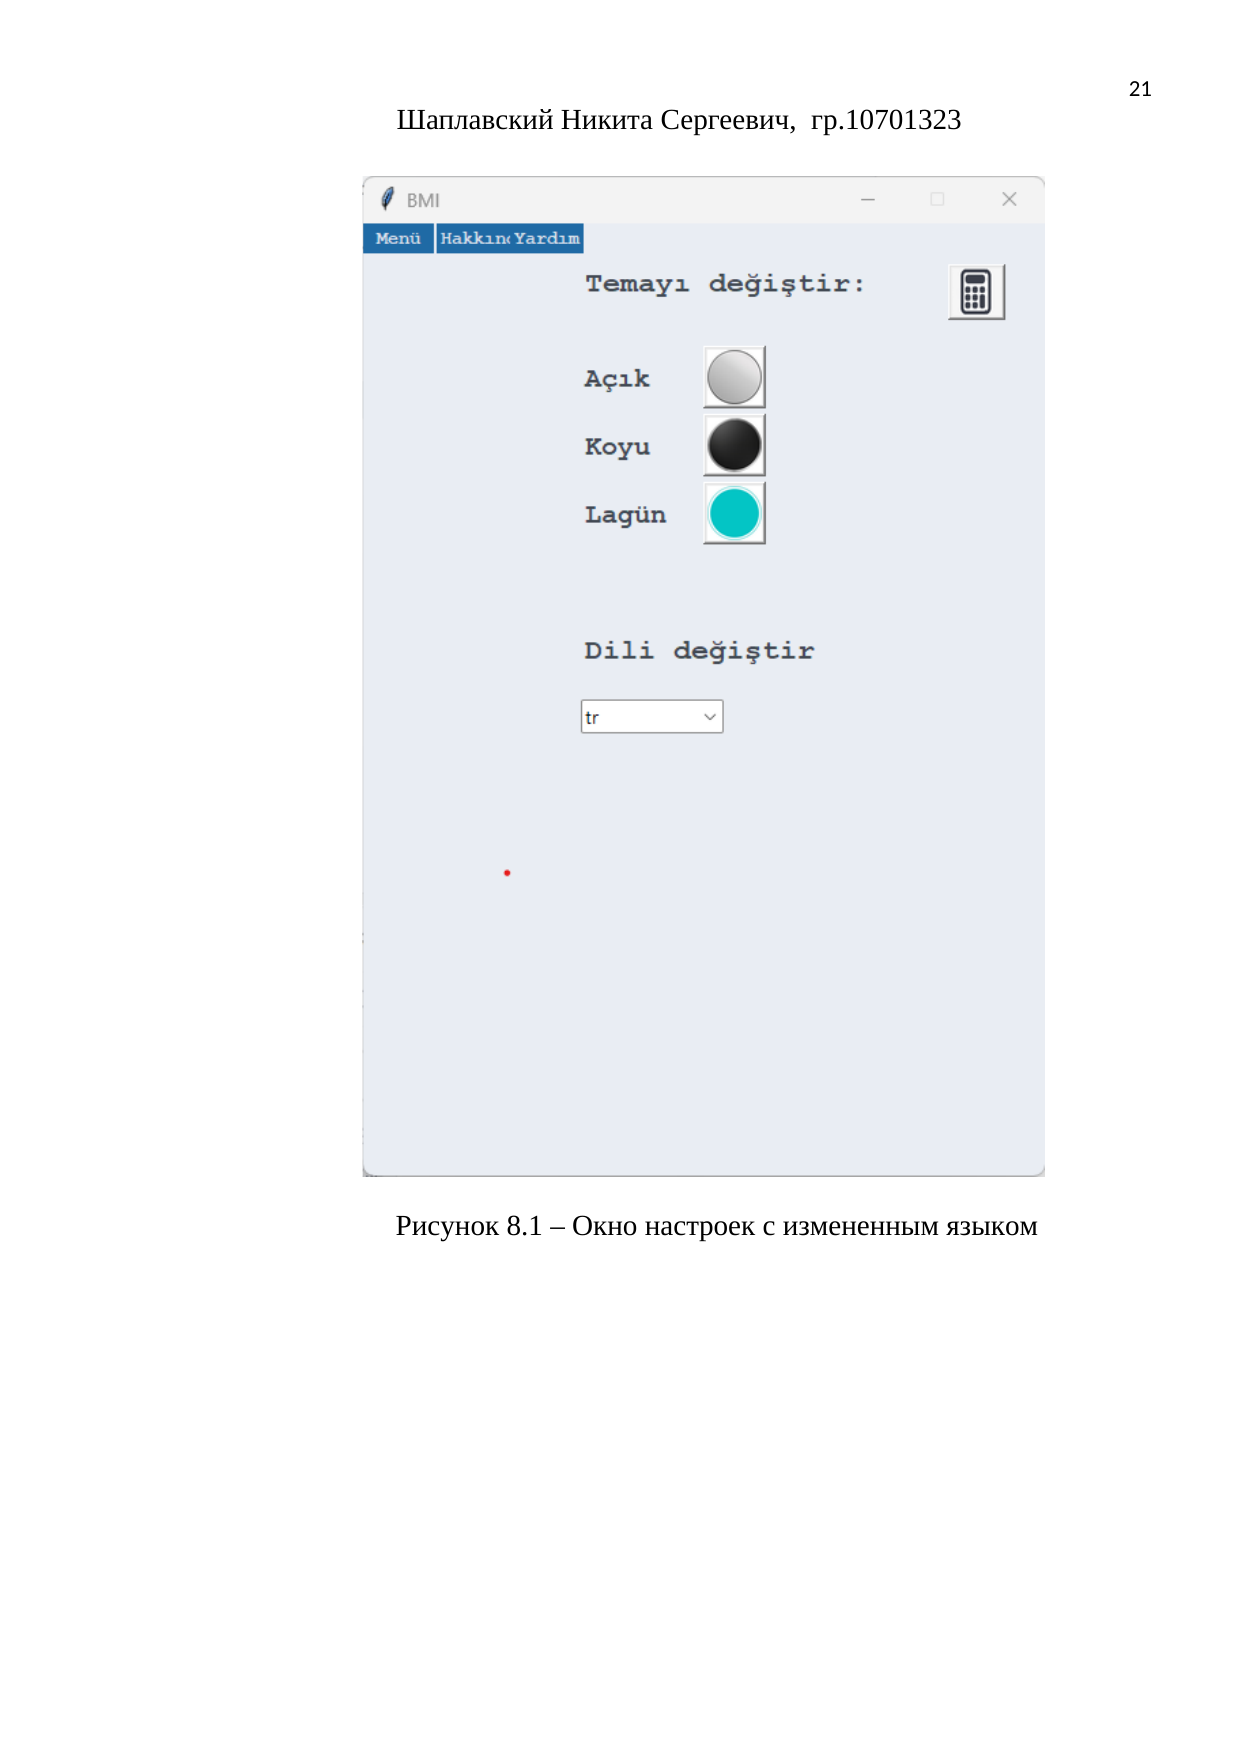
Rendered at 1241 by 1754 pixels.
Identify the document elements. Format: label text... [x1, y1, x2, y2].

list Рисунок 8.1 – Окно настроек с измененным языком [282, 1208, 1152, 1241]
picture [362, 176, 1045, 1177]
